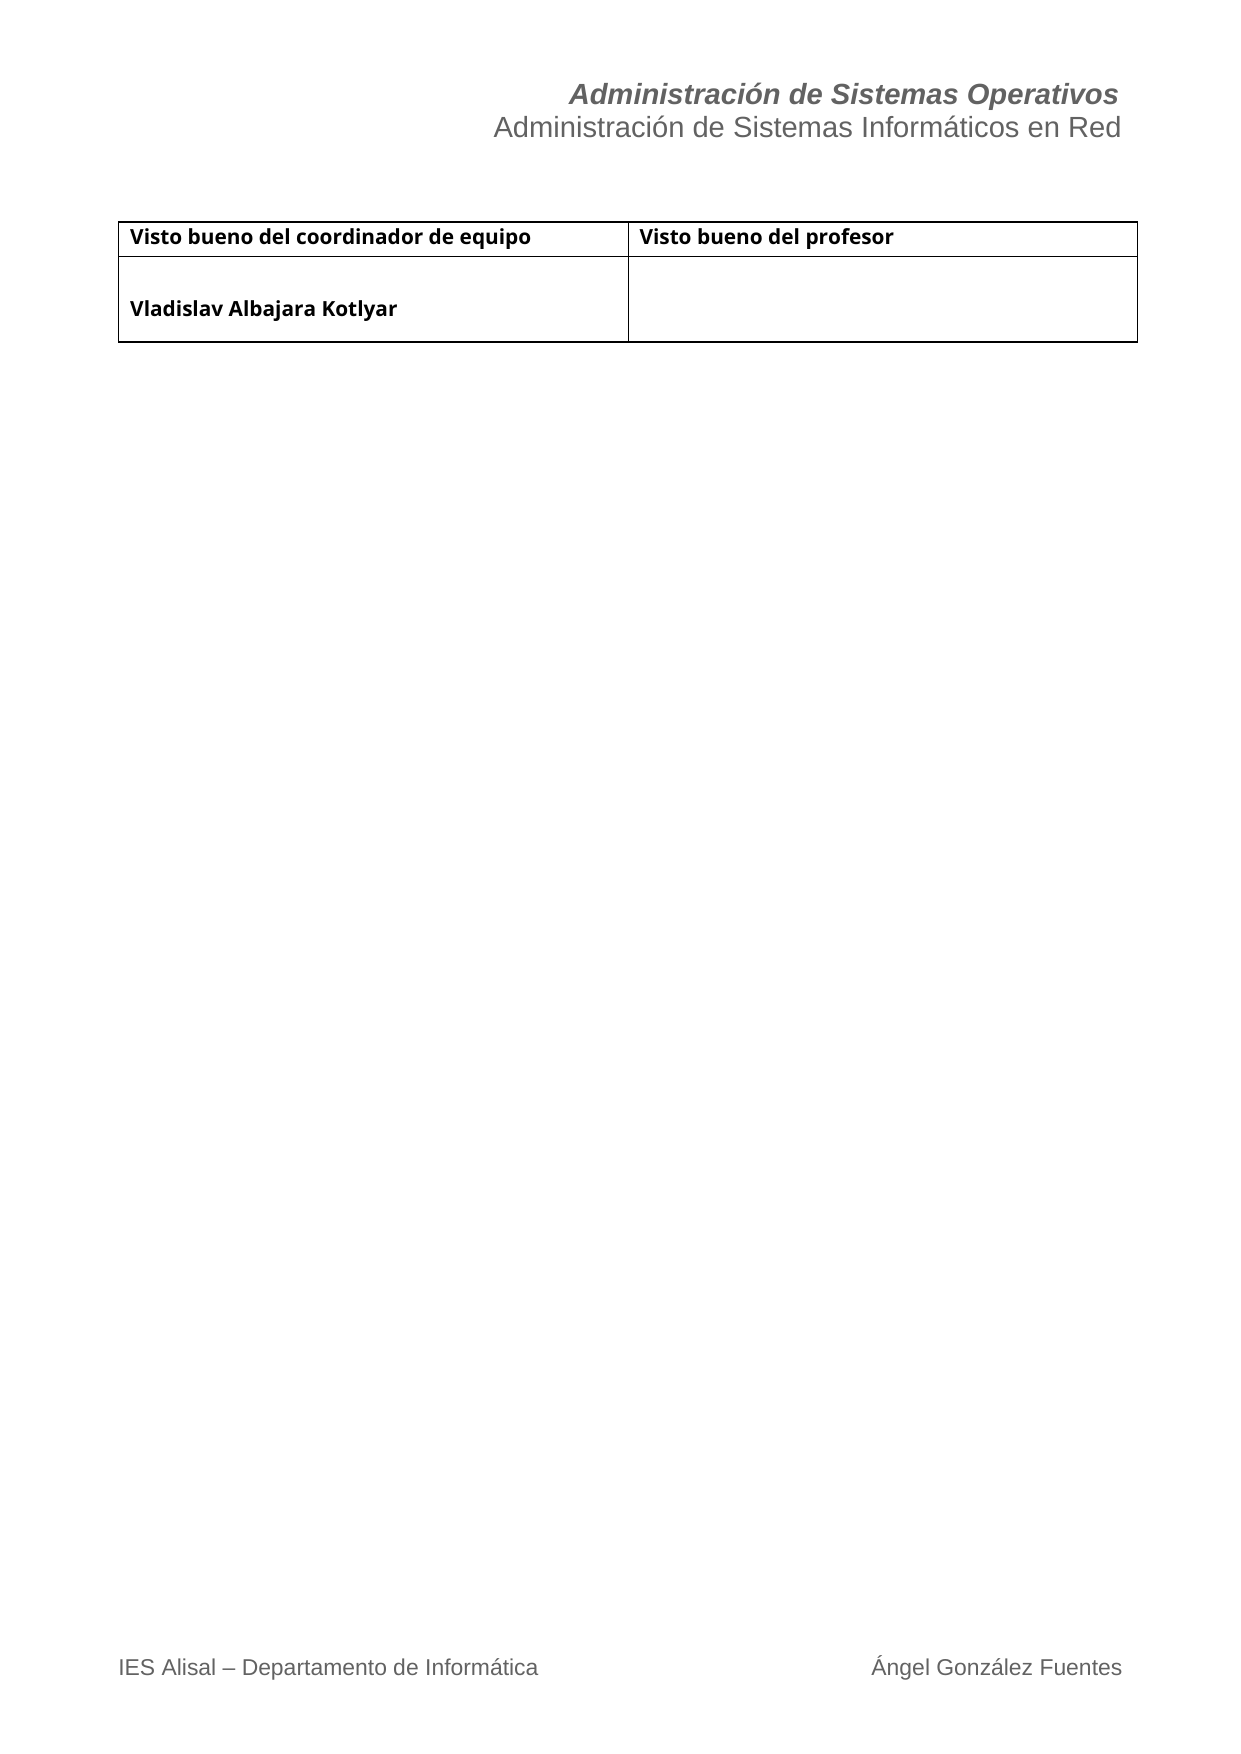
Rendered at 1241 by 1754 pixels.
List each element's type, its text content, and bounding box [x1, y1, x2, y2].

table_header Visto bueno del profesor [629, 223, 1137, 256]
table_cell Vladislav Albajara Kotlyar [119, 257, 628, 341]
table_header Visto bueno del coordinador de equipo [119, 223, 628, 256]
table_cell [629, 257, 1137, 341]
